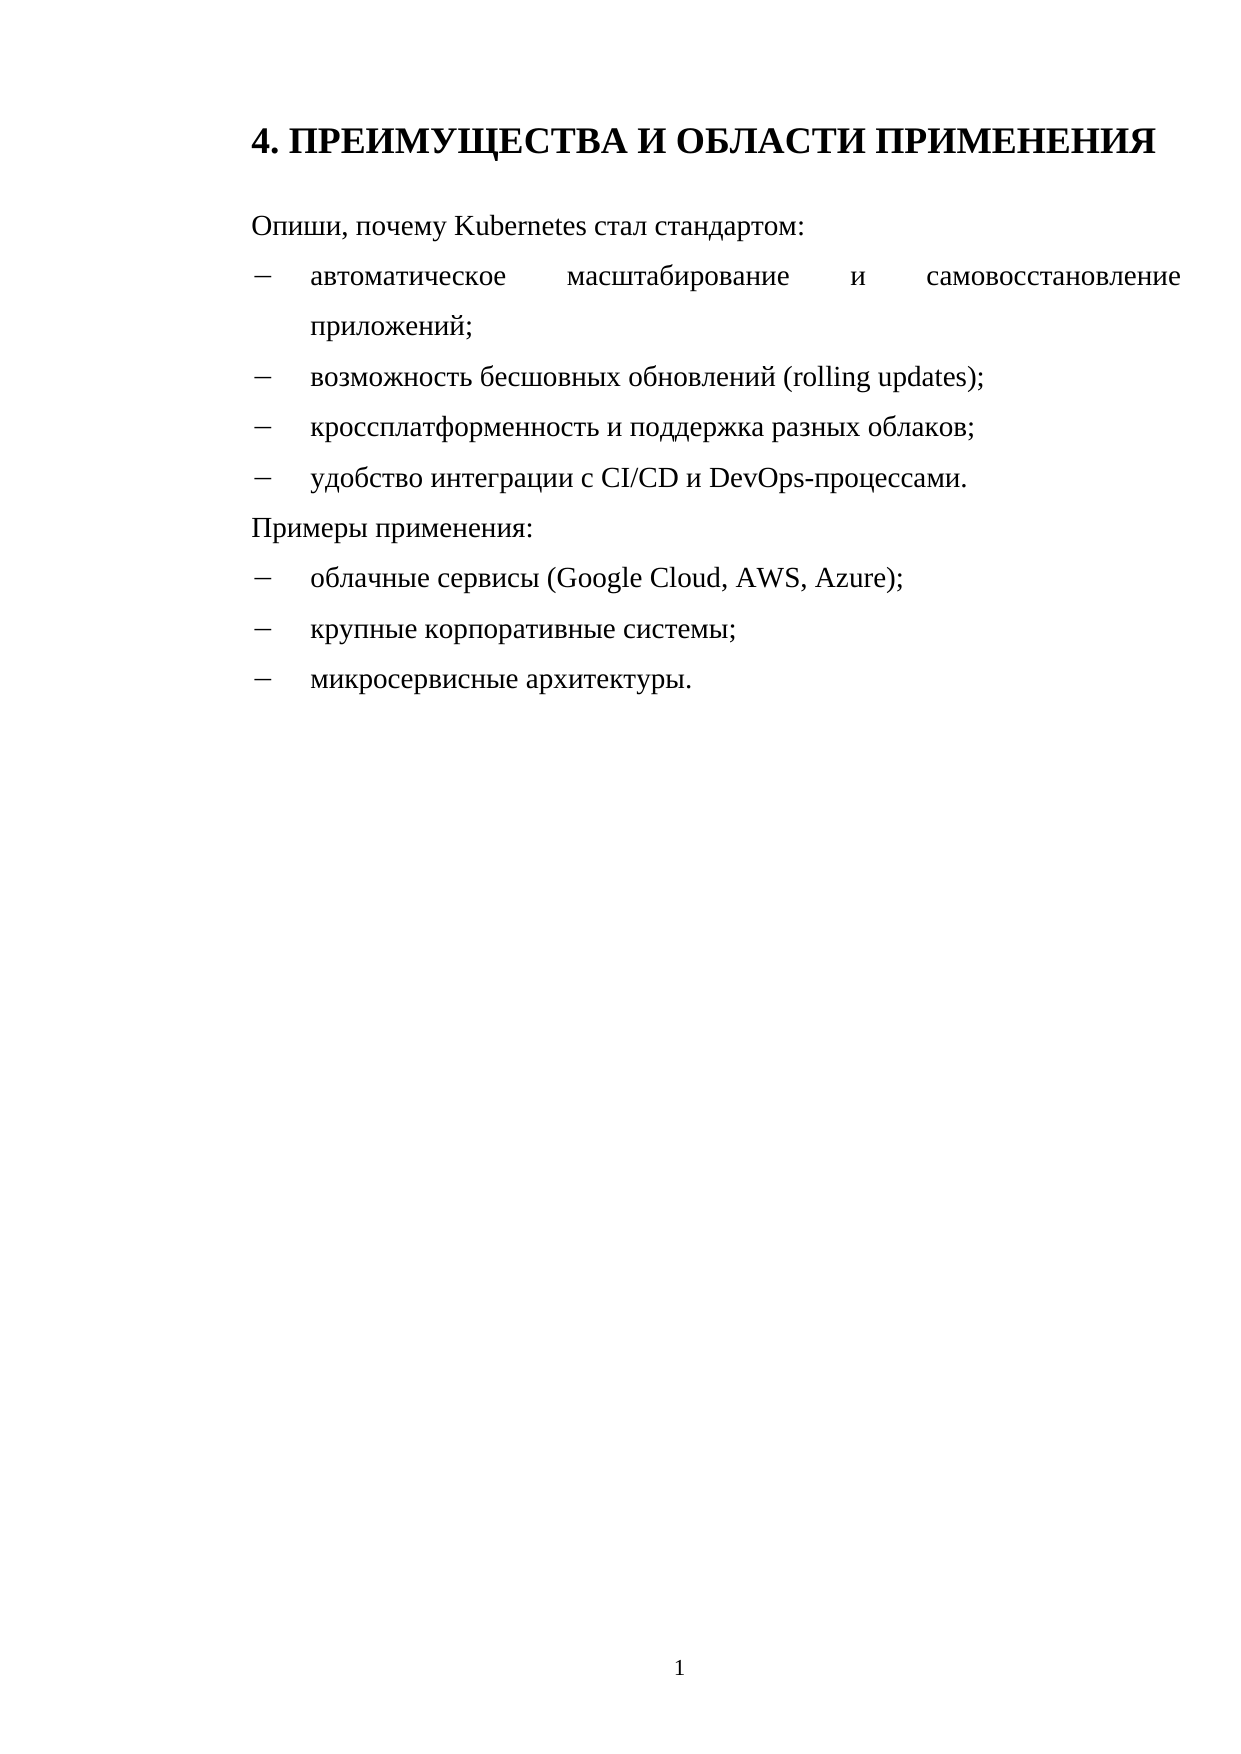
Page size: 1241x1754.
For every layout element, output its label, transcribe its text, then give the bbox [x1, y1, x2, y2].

text микросервисные архитектуры. [251, 661, 1181, 695]
text возможность бесшовных обновлений (rolling updates); [251, 359, 1181, 392]
text облачные сервисы (Google Cloud, AWS, Azure); [251, 560, 1181, 594]
text кроссплатформенность и поддержка разных облаков; [251, 409, 1181, 443]
text Примеры применения: [177, 510, 1181, 544]
text автоматическое масштабирование и самовосстановление приложений; [251, 258, 1181, 342]
subtitle 4. Преимущества и области применения [177, 118, 1181, 161]
text Опиши, почему Kubernetes стал стандартом: [177, 208, 1181, 241]
text крупные корпоративные системы; [251, 611, 1181, 644]
text удобство интеграции с CI/CD и DevOps-процессами. [251, 460, 1181, 493]
